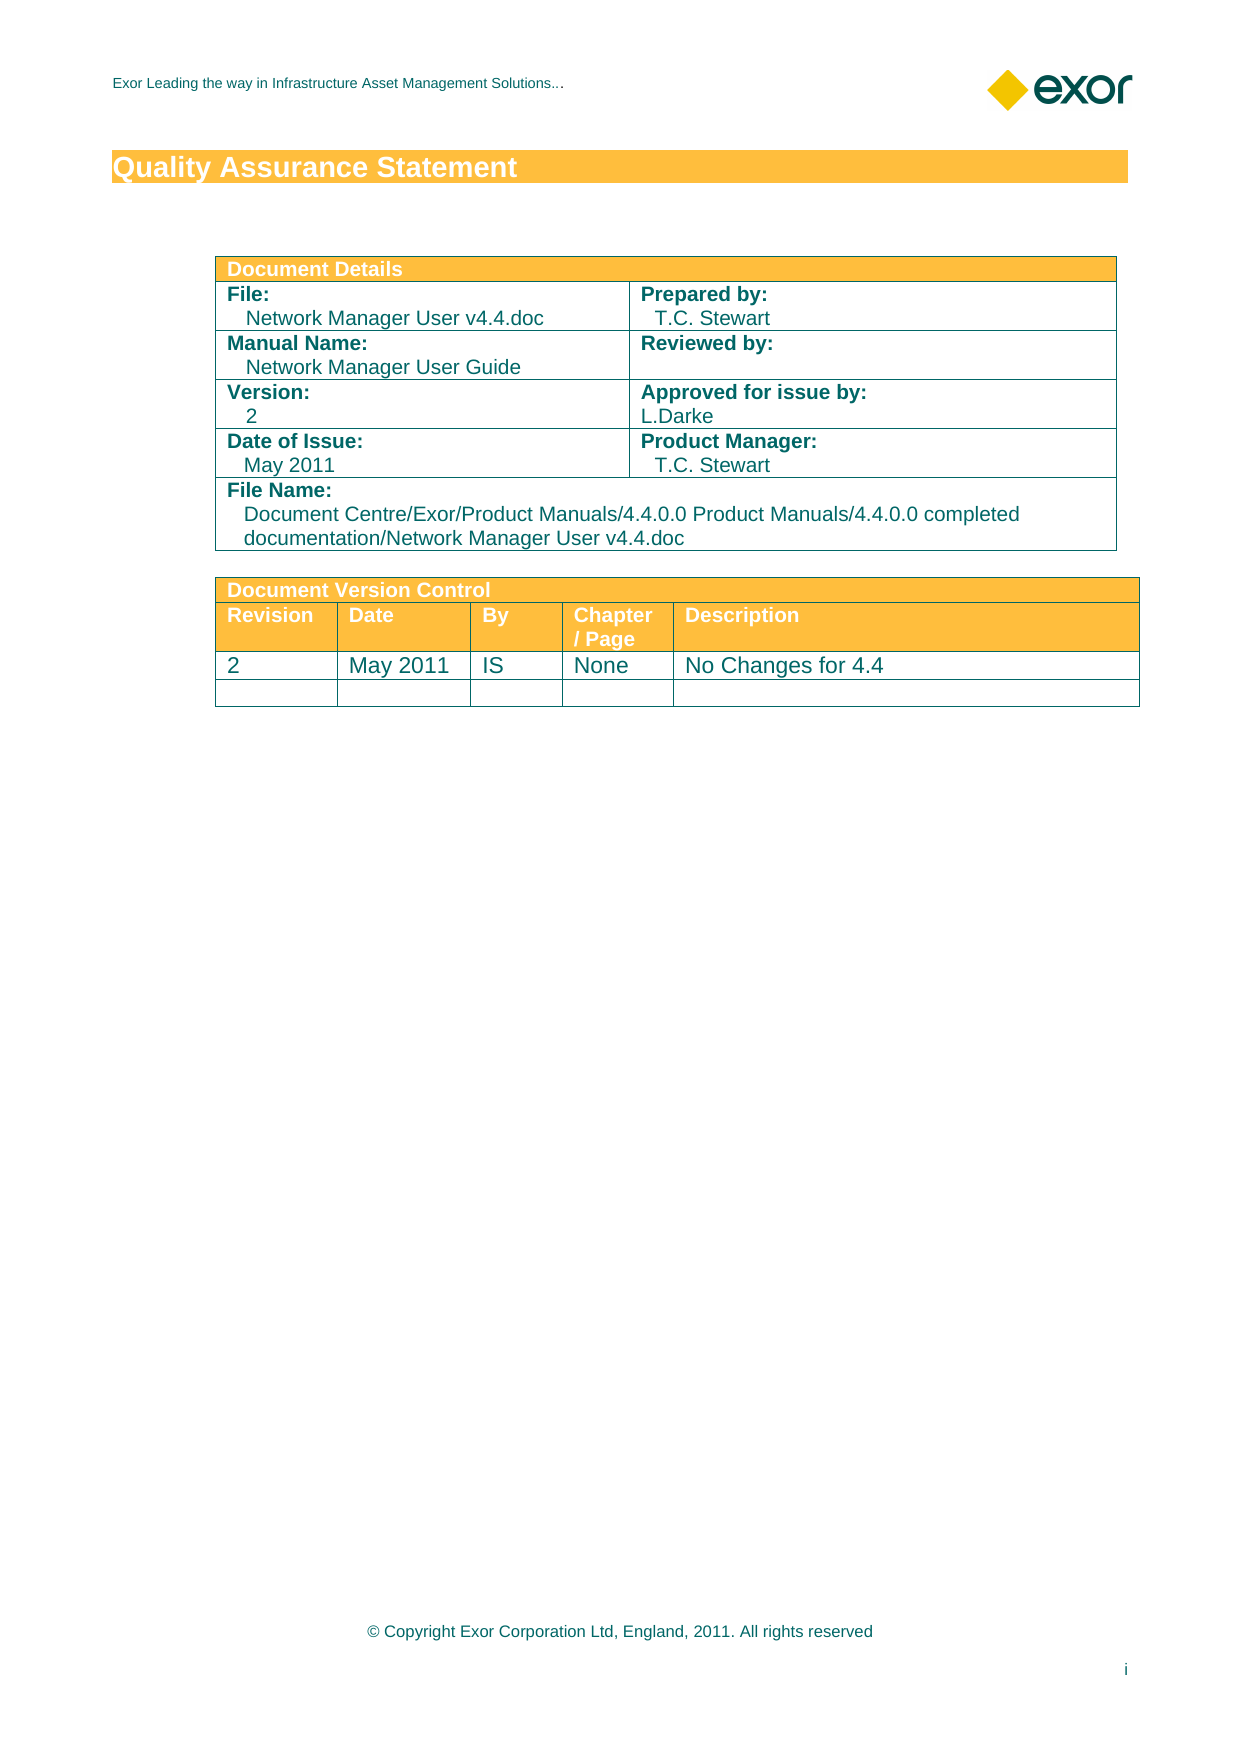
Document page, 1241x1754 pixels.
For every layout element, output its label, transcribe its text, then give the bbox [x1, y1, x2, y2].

table_cell Version: 2 [216, 380, 629, 428]
table_cell [338, 680, 470, 706]
table_cell [216, 680, 337, 706]
table_cell File Name: Document Centre/Exor/Product Manuals/4.4.0.0 Product Manuals/4.4.0.0 completed documentation/Network Manager User v4.4.doc [216, 478, 1116, 550]
table_cell [674, 680, 1139, 706]
table_cell [563, 680, 673, 706]
table_cell Prepared by: T.C. Stewart [630, 282, 1116, 330]
table_cell File: Network Manager User v4.4.doc [216, 282, 629, 330]
picture [986, 70, 1133, 111]
table_cell Manual Name: Network Manager User Guide [216, 331, 629, 379]
table_header Document Details [216, 257, 1116, 281]
table_cell IS [471, 652, 562, 678]
table_cell May 2011 [338, 652, 470, 678]
table_cell Revision [216, 603, 337, 651]
table_cell Reviewed by: [630, 331, 1116, 379]
table_cell Chapter / Page [563, 603, 673, 651]
table_cell Date of Issue: May 2011 [216, 429, 629, 477]
table_cell Description [674, 603, 1139, 651]
table_cell 2 [216, 652, 337, 678]
table_cell By [471, 603, 562, 651]
table_cell No Changes for 4.4 [674, 652, 1139, 678]
table_cell Date [338, 603, 470, 651]
text Quality Assurance Statement [112, 150, 1128, 183]
table_cell None [563, 652, 673, 678]
table_cell Approved for issue by: L.Darke [630, 380, 1116, 428]
table_header Document Version Control [216, 578, 1139, 602]
table_cell Product Manager: T.C. Stewart [630, 429, 1116, 477]
table_cell [471, 680, 562, 706]
